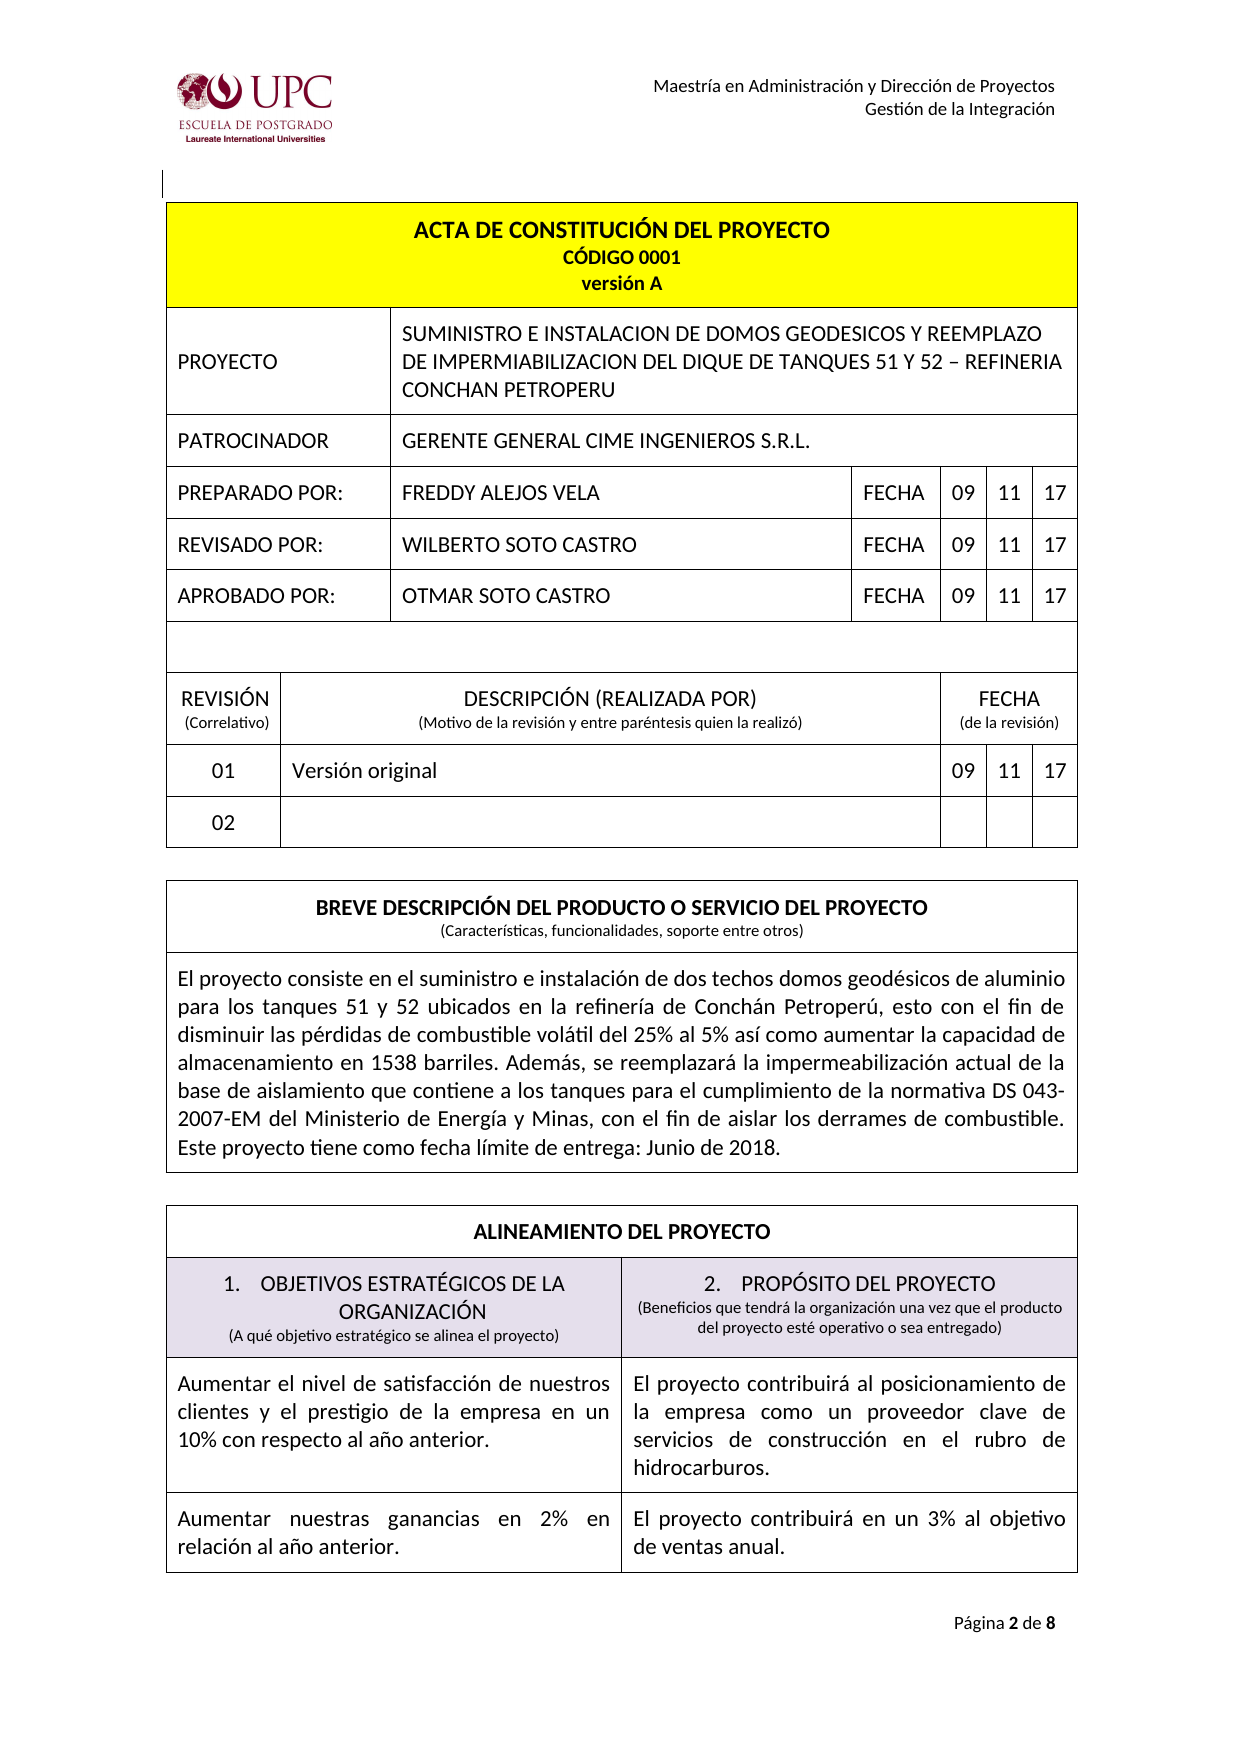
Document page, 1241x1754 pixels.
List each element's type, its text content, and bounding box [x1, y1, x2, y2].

table_cell [987, 797, 1032, 847]
table_cell DESCRIPCIÓN (REALIZADA POR) (Motivo de la revisión y entre paréntesis quien la realizó) [281, 673, 940, 744]
table_cell 09 [941, 519, 986, 569]
table_cell PROYECTO [167, 308, 390, 414]
table_cell El proyecto consiste en el suministro e instalación de dos techos domos geodésicos de aluminio para los tanques 51 y 52 ubicados en la refinería de Conchán Petroperú, esto con el fin de disminuir las pérdidas de combustible volátil del 25% al 5% así como aumentar la capacidad de almacenamiento en 1538 barriles. Además, se reemplazará la impermeabilización actual de la base de aislamiento que contiene a los tanques para el cumplimiento de la normativa DS 043-2007-EM del Ministerio de Energía y Minas, con el fin de aislar los derrames de combustible. Este proyecto tiene como fecha límite de entrega: Junio de 2018. [167, 953, 1077, 1172]
table_cell 17 [1033, 745, 1077, 796]
table_cell FECHA [852, 570, 940, 621]
table_cell PROPÓSITO DEL PROYECTO (Beneficios que tendrá la organización una vez que el producto del proyecto esté operativo o sea entregado) [622, 1258, 1077, 1357]
table_cell FREDDY ALEJOS VELA [391, 467, 851, 517]
table_cell 09 [941, 745, 986, 796]
table_cell FECHA [852, 467, 940, 517]
table_header ALINEAMIENTO DEL PROYECTO [167, 1206, 1077, 1257]
table_cell 11 [987, 467, 1032, 517]
table_cell OBJETIVOS ESTRATÉGICOS DE LA ORGANIZACIÓN (A qué objetivo estratégico se alinea el proyecto) [167, 1258, 621, 1357]
table_cell [167, 622, 1077, 672]
table_cell [941, 797, 986, 847]
table_cell FECHA [852, 519, 940, 569]
table_cell PATROCINADOR [167, 415, 390, 466]
table_cell PREPARADO POR: [167, 467, 390, 517]
table_cell [1033, 797, 1077, 847]
table_cell REVISADO POR: [167, 519, 390, 569]
table_cell 09 [941, 570, 986, 621]
table_cell Versión original [281, 745, 940, 796]
table_cell 09 [941, 467, 986, 517]
table_cell GERENTE GENERAL CIME INGENIEROS S.R.L. [391, 415, 1077, 466]
table_cell 17 [1033, 519, 1077, 569]
table_cell OTMAR SOTO CASTRO [391, 570, 851, 621]
table_cell [281, 797, 940, 847]
table_cell 01 [167, 745, 280, 796]
table_cell El proyecto contribuirá al posicionamiento de la empresa como un proveedor clave de servicios de construcción en el rubro de hidrocarburos. [622, 1358, 1077, 1492]
table_cell 11 [987, 570, 1032, 621]
picture [177, 73, 332, 142]
table_header BREVE DESCRIPCIÓN DEL PRODUCTO O SERVICIO DEL PROYECTO (Características, funcionalidades, soporte entre otros) [167, 881, 1077, 952]
table_cell FECHA (de la revisión) [941, 673, 1077, 744]
table_cell El proyecto contribuirá en un 3% al objetivo de ventas anual. [622, 1493, 1077, 1572]
table_cell REVISIÓN (Correlativo) [167, 673, 280, 744]
table_cell 17 [1033, 570, 1077, 621]
table_cell 11 [987, 519, 1032, 569]
table_header ACTA DE CONSTITUCIÓN DEL PROYECTO CÓDIGO 0001 versión A [167, 203, 1077, 307]
table_cell APROBADO POR: [167, 570, 390, 621]
table_cell 17 [1033, 467, 1077, 517]
table_cell WILBERTO SOTO CASTRO [391, 519, 851, 569]
table_cell 02 [167, 797, 280, 847]
table_cell 11 [987, 745, 1032, 796]
table_cell Aumentar nuestras ganancias en 2% en relación al año anterior. [167, 1493, 621, 1572]
table_cell SUMINISTRO E INSTALACION DE DOMOS GEODESICOS Y REEMPLAZO DE IMPERMIABILIZACION DEL DIQUE DE TANQUES 51 Y 52 – REFINERIA CONCHAN PETROPERU [391, 308, 1077, 414]
table_cell Aumentar el nivel de satisfacción de nuestros clientes y el prestigio de la empresa en un 10% con respecto al año anterior. [167, 1358, 621, 1492]
